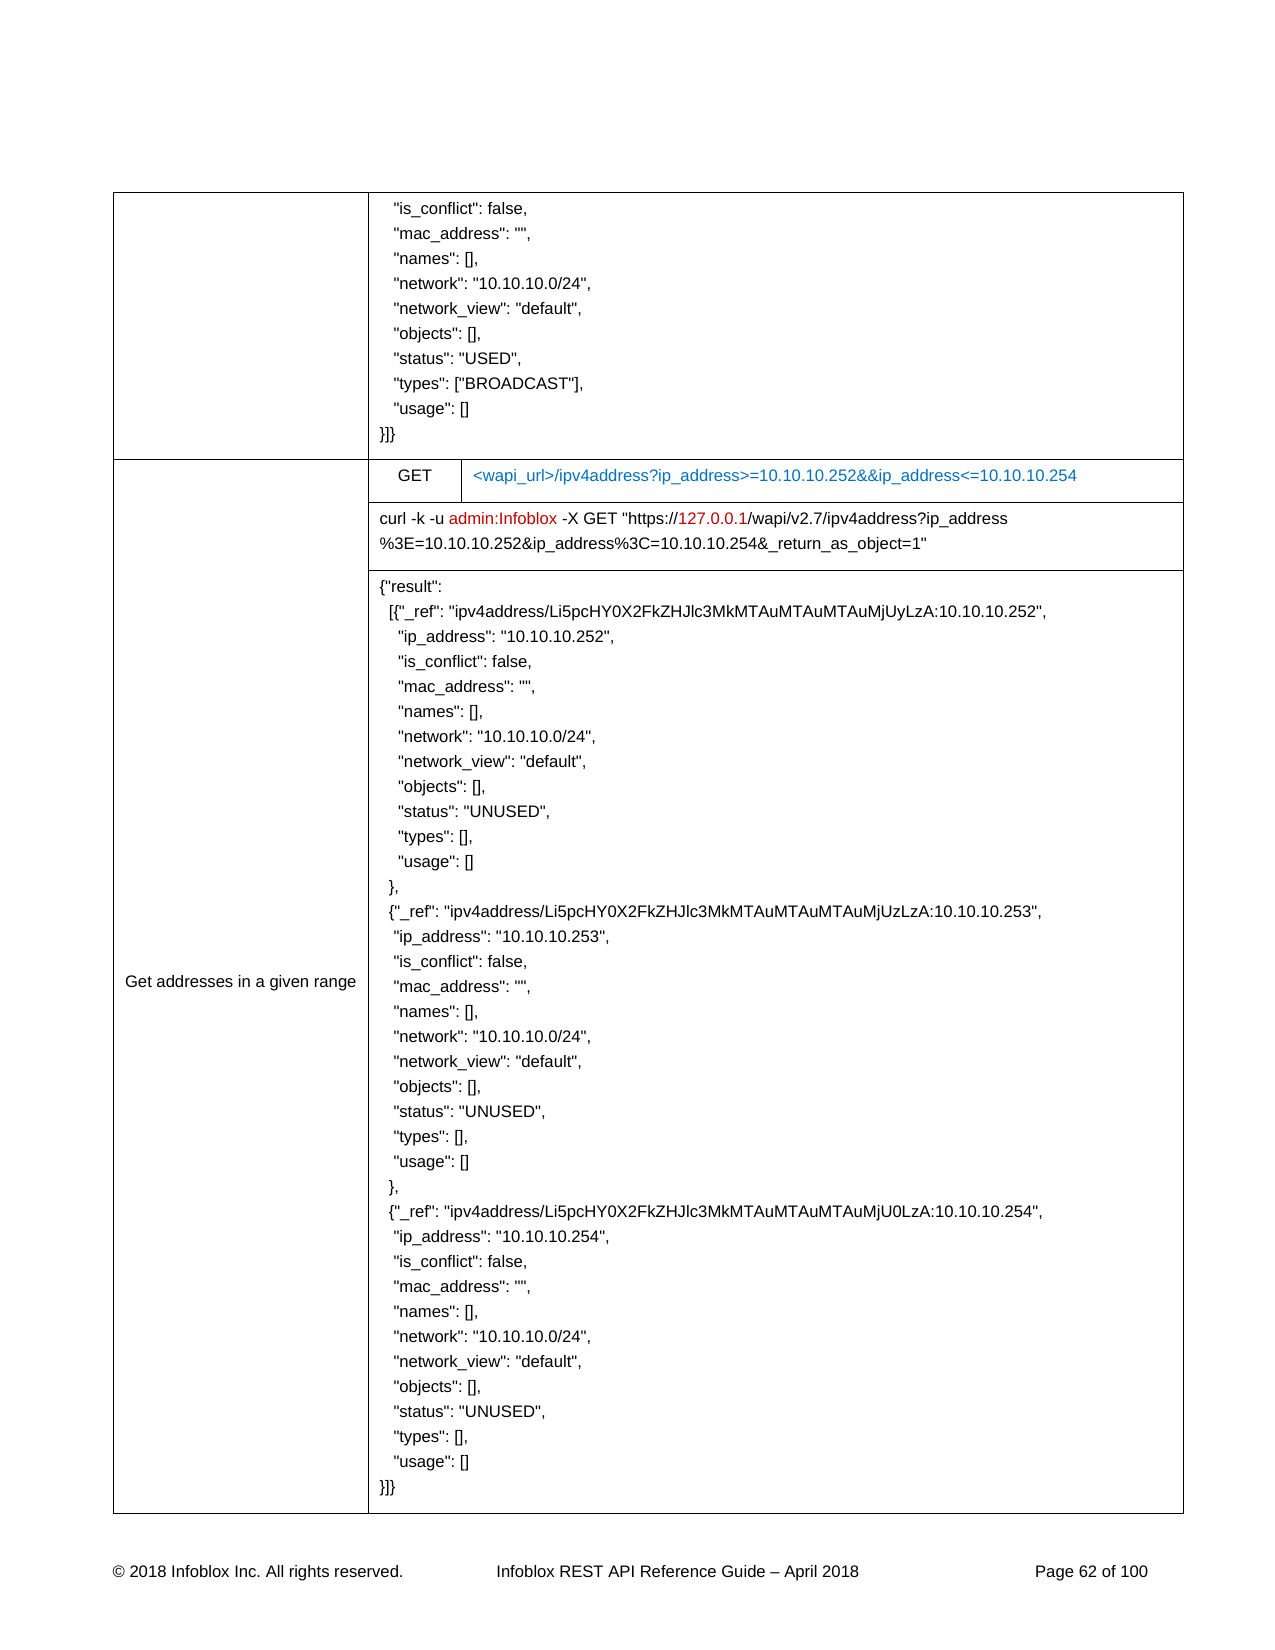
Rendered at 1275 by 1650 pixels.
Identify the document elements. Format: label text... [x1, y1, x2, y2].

table_cell <wapi_url>/ipv4address?ip_address>=10.10.10.252&&ip_address<=10.10.10.254 [462, 460, 1183, 502]
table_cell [369, 193, 1183, 459]
table_cell {"result": [{"_ref": "ipv4address/Li5pcHY0X2FkZHJlc3MkMTAuMTAuMTAuMjUyLzA:10.10.10.252", "ip_address": "10.10.10.252", "is_conflict": false, "mac_address": "", "names": [], "network": "10.10.10.0/24", "network_view": "default", "objects": [], "status": "UNUSED", "types": [], "usage": [] }, {"_ref": "ipv4address/Li5pcHY0X2FkZHJlc3MkMTAuMTAuMTAuMjUzLzA:10.10.10.253", "ip_address": "10.10.10.253", "is_conflict": false, "mac_address": "", "names": [], "network": "10.10.10.0/24", "network_view": "default", "objects": [], "status": "UNUSED", "types": [], "usage": [] }, {"_ref": "ipv4address/Li5pcHY0X2FkZHJlc3MkMTAuMTAuMTAuMjU0LzA:10.10.10.254", "ip_address": "10.10.10.254", "is_conflict": false, "mac_address": "", "names": [], "network": "10.10.10.0/24", "network_view": "default", "objects": [], "status": "UNUSED", "types": [], "usage": [] }]} [369, 571, 1183, 1512]
table_cell Get addresses in a given range [114, 460, 368, 1512]
table_cell curl -k -u admin:Infoblox -X GET "https://127.0.0.1/wapi/v2.7/ipv4address?ip_address%3E=10.10.10.252&ip_address%3C=10.10.10.254&_return_as_object=1" [369, 503, 1183, 570]
table_cell GET [369, 460, 461, 502]
